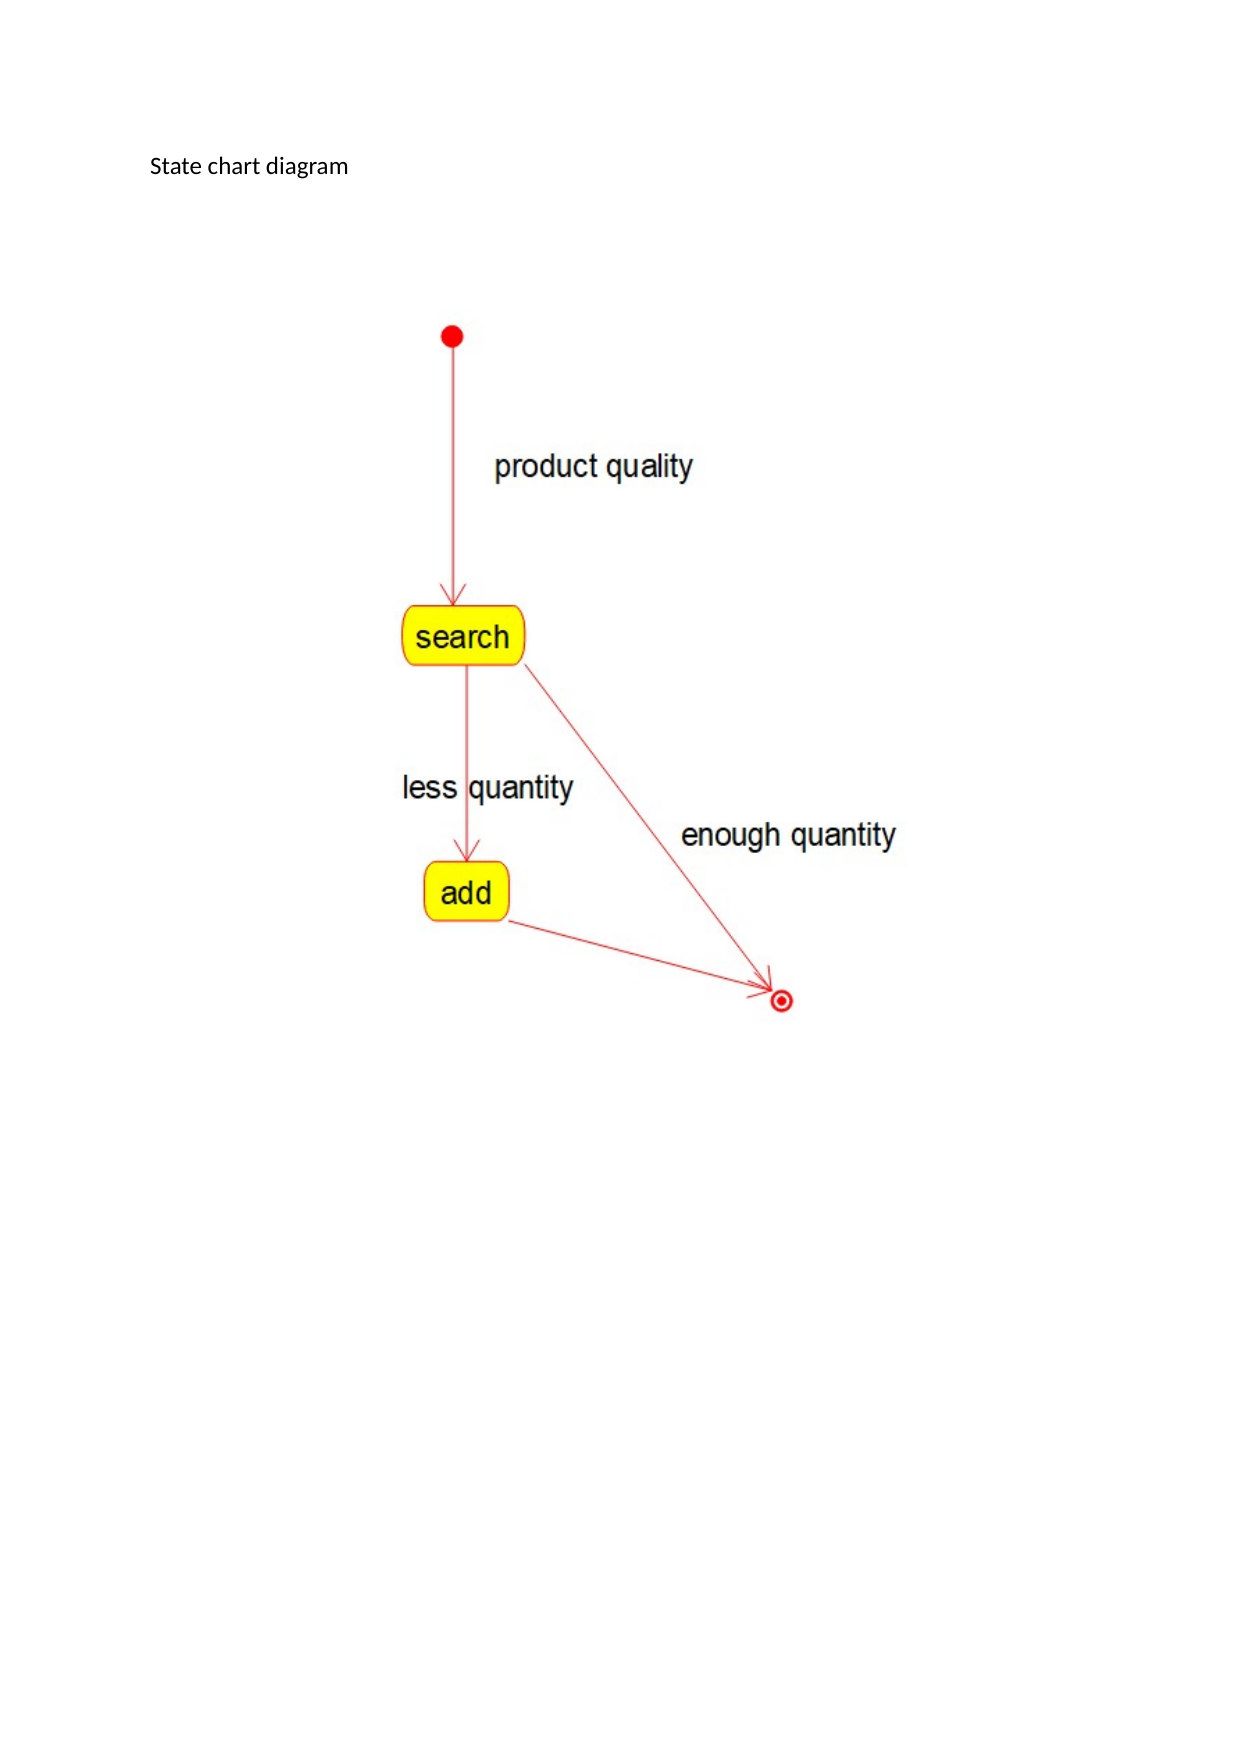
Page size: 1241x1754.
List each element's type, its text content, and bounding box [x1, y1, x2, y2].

picture [150, 199, 1091, 1120]
text State chart diagram [150, 150, 1090, 181]
